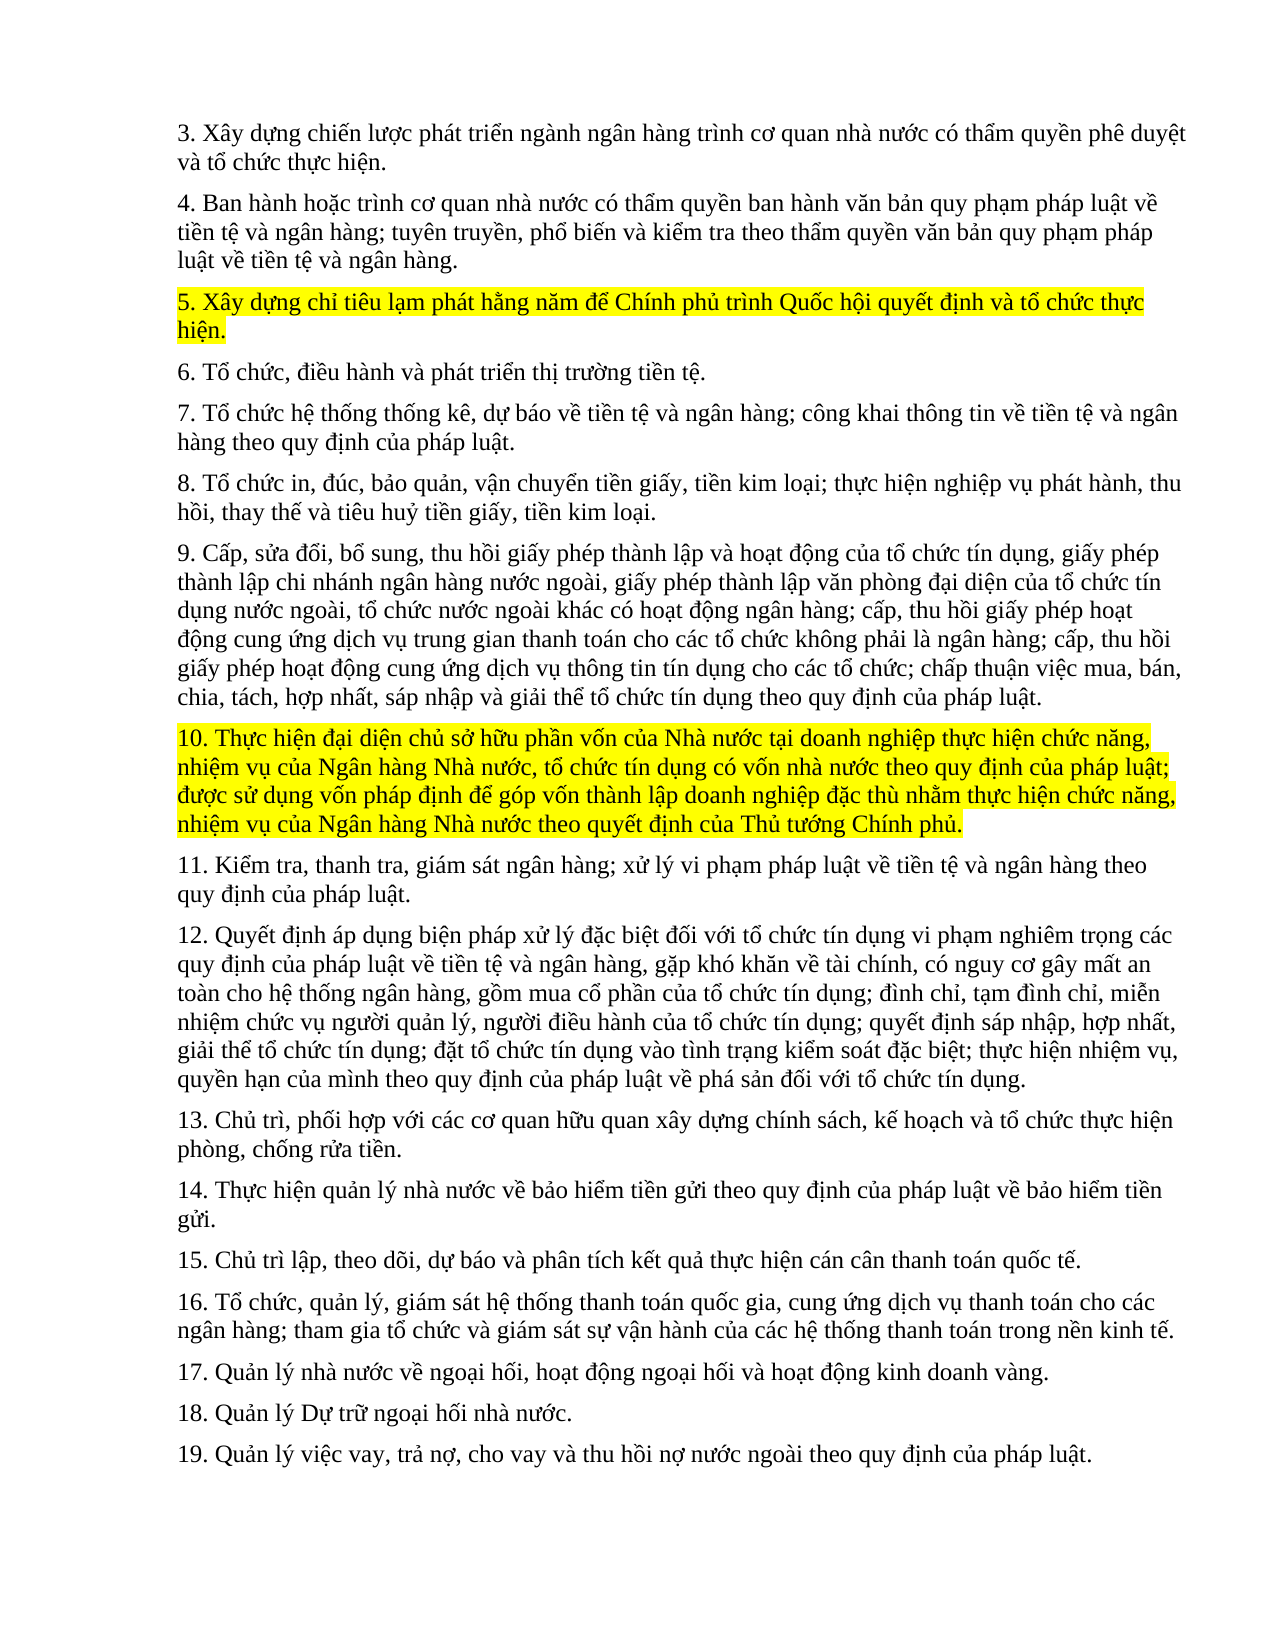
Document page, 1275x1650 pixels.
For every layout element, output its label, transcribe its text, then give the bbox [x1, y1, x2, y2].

text 17. Quản lý nhà nước về ngoại hối, hoạt động ngoại hối và hoạt động kinh doanh vàng. [177, 1357, 1186, 1386]
text 8. Tổ chức in, đúc, bảo quản, vận chuyển tiền giấy, tiền kim loại; thực hiện nghiệp vụ phát hành, thu hồi, thay thế và tiêu huỷ tiền giấy, tiền kim loại. [177, 468, 1186, 526]
text 4. Ban hành hoặc trình cơ quan nhà nước có thẩm quyền ban hành văn bản quy phạm pháp luật về tiền tệ và ngân hàng; tuyên truyền, phổ biến và kiểm tra theo thẩm quyền văn bản quy phạm pháp luật về tiền tệ và ngân hàng. [177, 188, 1186, 274]
text 11. Kiểm tra, thanh tra, giám sát ngân hàng; xử lý vi phạm pháp luật về tiền tệ và ngân hàng theo quy định của pháp luật. [177, 851, 1186, 908]
text 19. Quản lý việc vay, trả nợ, cho vay và thu hồi nợ nước ngoài theo quy định của pháp luật. [177, 1439, 1186, 1468]
text 10. Thực hiện đại diện chủ sở hữu phần vốn của Nhà nước tại doanh nghiệp thực hiện chức năng, nhiệm vụ của Ngân hàng Nhà nước, tổ chức tín dụng có vốn nhà nước theo quy định của pháp luật; được sử dụng vốn pháp định để góp vốn thành lập doanh nghiệp đặc thù nhằm thực hiện chức năng, nhiệm vụ của Ngân hàng Nhà nước theo quyết định của Thủ tướng Chính phủ. [963, 723, 1186, 838]
text 7. Tổ chức hệ thống thống kê, dự báo về tiền tệ và ngân hàng; công khai thông tin về tiền tệ và ngân hàng theo quy định của pháp luật. [177, 398, 1186, 456]
text 12. Quyết định áp dụng biện pháp xử lý đặc biệt đối với tổ chức tín dụng vi phạm nghiêm trọng các quy định của pháp luật về tiền tệ và ngân hàng, gặp khó khăn về tài chính, có nguy cơ gây mất an toàn cho hệ thống ngân hàng, gồm mua cổ phần của tổ chức tín dụng; đình chỉ, tạm đình chỉ, miễn nhiệm chức vụ người quản lý, người điều hành của tổ chức tín dụng; quyết định sáp nhập, hợp nhất, giải thể tổ chức tín dụng; đặt tổ chức tín dụng vào tình trạng kiểm soát đặc biệt; thực hiện nhiệm vụ, quyền hạn của mình theo quy định của pháp luật về phá sản đối với tổ chức tín dụng. [177, 921, 1186, 1093]
text 9. Cấp, sửa đổi, bổ sung, thu hồi giấy phép thành lập và hoạt động của tổ chức tín dụng, giấy phép thành lập chi nhánh ngân hàng nước ngoài, giấy phép thành lập văn phòng đại diện của tổ chức tín dụng nước ngoài, tổ chức nước ngoài khác có hoạt động ngân hàng; cấp, thu hồi giấy phép hoạt động cung ứng dịch vụ trung gian thanh toán cho các tổ chức không phải là ngân hàng; cấp, thu hồi giấy phép hoạt động cung ứng dịch vụ thông tin tín dụng cho các tổ chức; chấp thuận việc mua, bán, chia, tách, hợp nhất, sáp nhập và giải thể tổ chức tín dụng theo quy định của pháp luật. [177, 538, 1186, 711]
text 14. Thực hiện quản lý nhà nước về bảo hiểm tiền gửi theo quy định của pháp luật về bảo hiểm tiền gửi. [177, 1176, 1186, 1233]
text 6. Tổ chức, điều hành và phát triển thị trường tiền tệ. [177, 357, 1186, 386]
text 18. Quản lý Dự trữ ngoại hối nhà nước. [177, 1398, 1186, 1427]
text 3. Xây dựng chiến lược phát triển ngành ngân hàng trình cơ quan nhà nước có thẩm quyền phê duyệt và tổ chức thực hiện. [177, 118, 1186, 176]
text 13. Chủ trì, phối hợp với các cơ quan hữu quan xây dựng chính sách, kế hoạch và tổ chức thực hiện phòng, chống rửa tiền. [177, 1106, 1186, 1163]
text 16. Tổ chức, quản lý, giám sát hệ thống thanh toán quốc gia, cung ứng dịch vụ thanh toán cho các ngân hàng; tham gia tổ chức và giám sát sự vận hành của các hệ thống thanh toán trong nền kinh tế. [177, 1287, 1186, 1344]
text 5. Xây dựng chỉ tiêu lạm phát hằng năm để Chính phủ trình Quốc hội quyết định và tổ chức thực hiện. [226, 287, 1186, 344]
text 15. Chủ trì lập, theo dõi, dự báo và phân tích kết quả thực hiện cán cân thanh toán quốc tế. [177, 1246, 1186, 1274]
